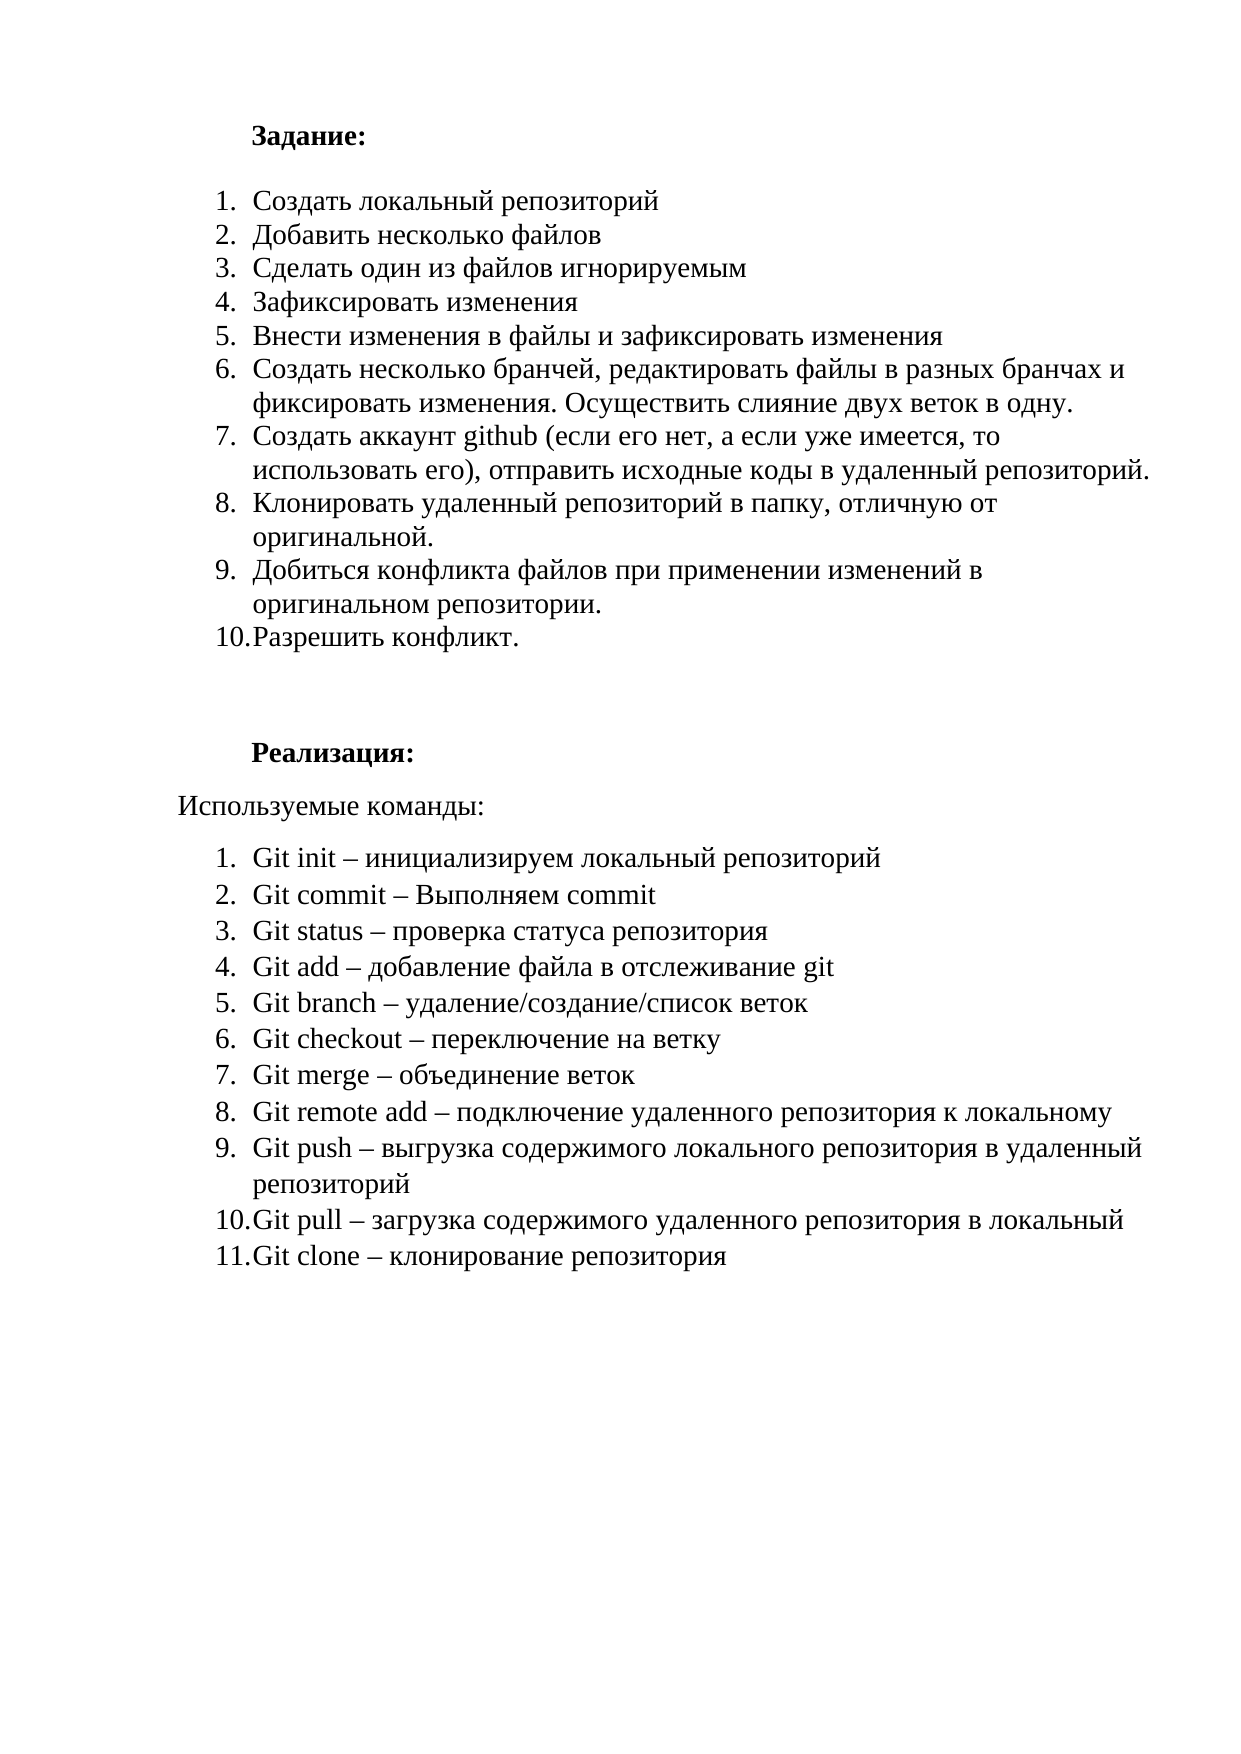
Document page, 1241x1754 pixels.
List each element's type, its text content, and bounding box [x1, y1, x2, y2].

list Git commit – Выполняем commit [215, 877, 1152, 910]
list Создать аккаунт github (если его нет, а если уже имеется, то использовать его), отправить исходные коды в удаленный репозиторий. [215, 418, 1152, 485]
list Git pull – загрузка содержимого удаленного репозитория в локальный [215, 1202, 1152, 1236]
list Клонировать удаленный репозиторий в папку, отличную от оригинальной. [215, 485, 1152, 552]
list Git merge – объединение веток [215, 1057, 1152, 1091]
list Добавить несколько файлов [215, 217, 1152, 251]
list Создать несколько бранчей, редактировать файлы в разных бранчах и фиксировать изменения. Осуществить слияние двух веток в одну. [215, 351, 1152, 418]
list Git checkout – переключение на ветку [215, 1021, 1152, 1055]
list Сделать один из файлов игнорируемым [215, 251, 1152, 284]
text Реализация: [177, 735, 1152, 768]
list Разрешить конфликт. [215, 619, 1152, 653]
list Git remote add – подключение удаленного репозитория к локальному [215, 1094, 1152, 1127]
text Используемые команды: [177, 788, 1152, 821]
list Внести изменения в файлы и зафиксировать изменения [215, 318, 1152, 351]
list Git push – выгрузка содержимого локального репозитория в удаленный репозиторий [215, 1130, 1152, 1199]
list Git clone – клонирование репозитория [215, 1238, 1152, 1272]
list Git add – добавление файла в отслеживание git [215, 949, 1152, 983]
list Зафиксировать изменения [215, 284, 1152, 318]
text Задание: [177, 118, 1152, 152]
list Git branch – удаление/создание/список веток [215, 985, 1152, 1019]
list Git status – проверка статуса репозитория [215, 913, 1152, 946]
list Создать локальный репозиторий [215, 183, 1152, 217]
list Добиться конфликта файлов при применении изменений в оригинальном репозитории. [215, 552, 1152, 619]
list Git init – инициализируем локальный репозиторий [215, 841, 1152, 874]
